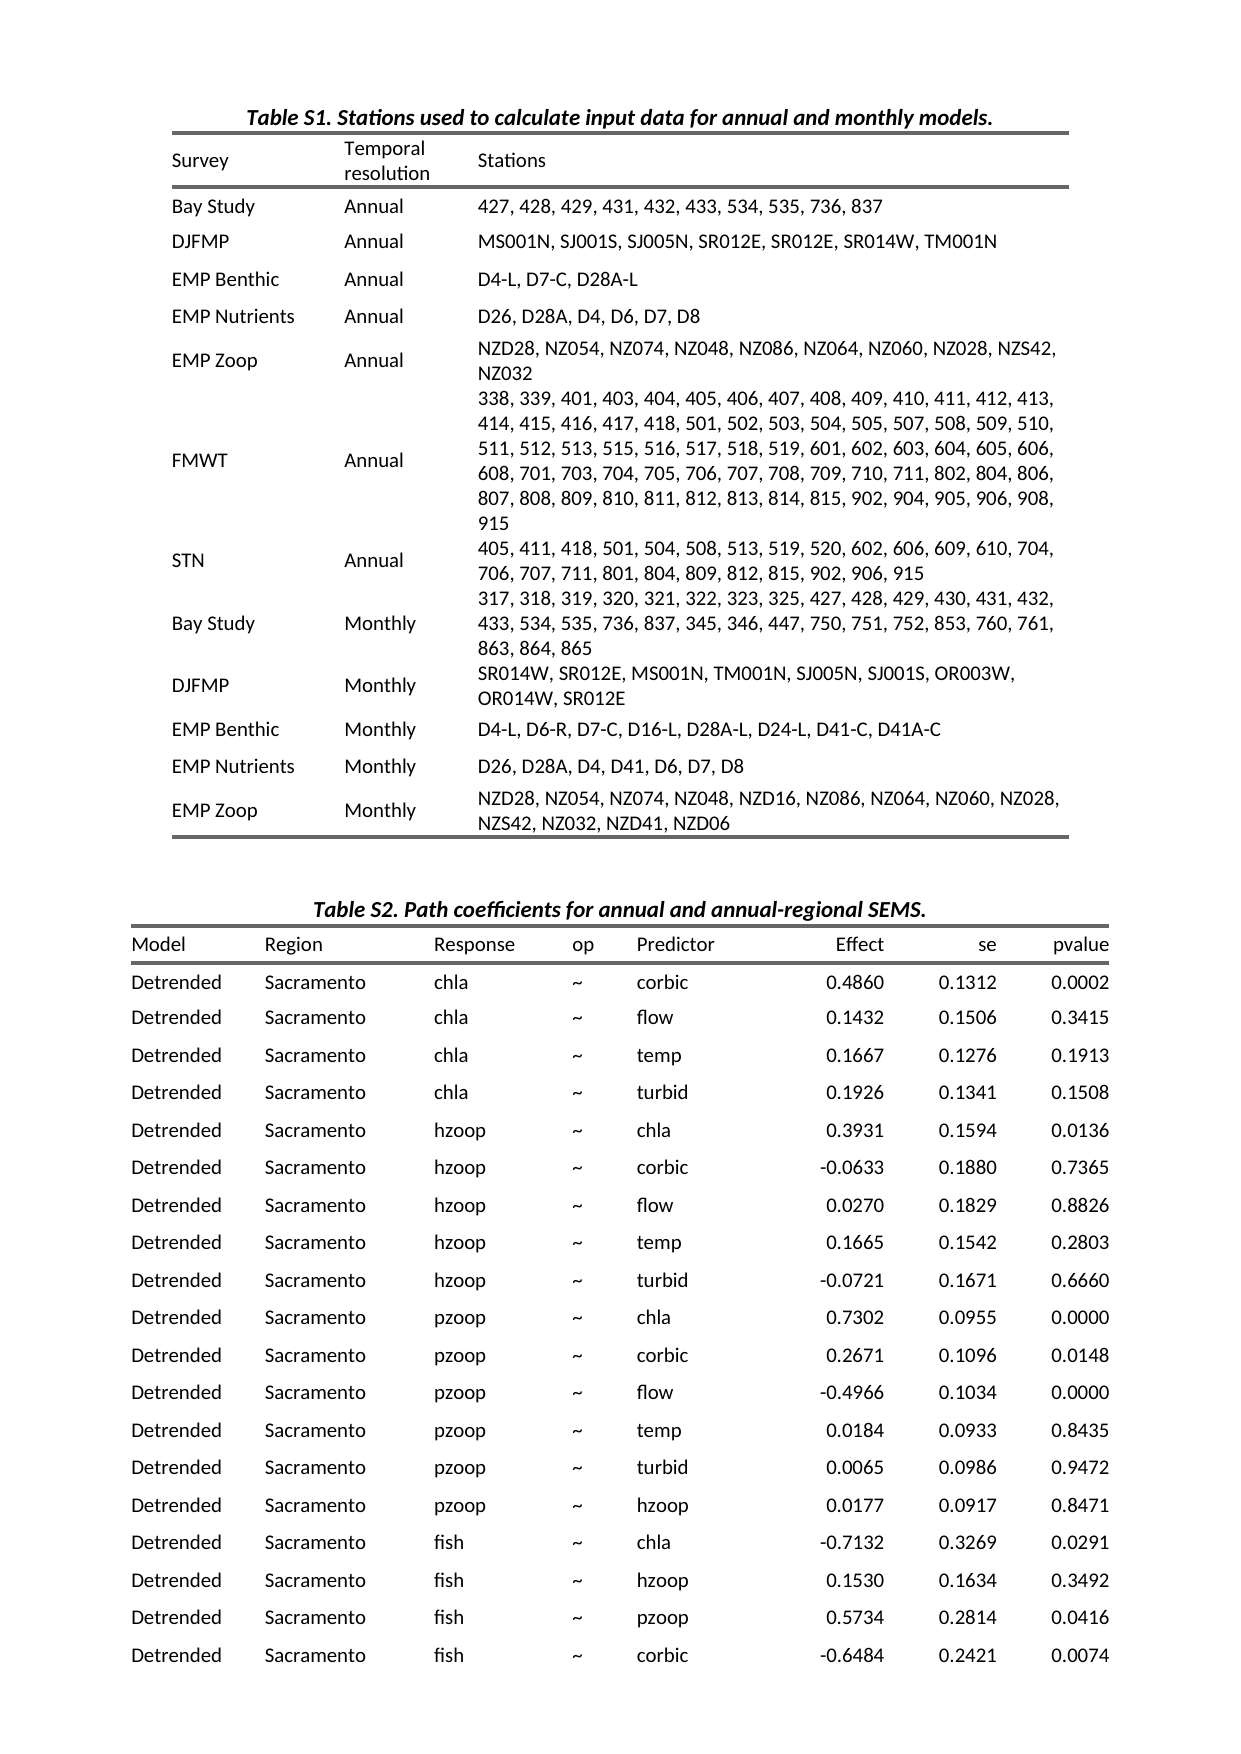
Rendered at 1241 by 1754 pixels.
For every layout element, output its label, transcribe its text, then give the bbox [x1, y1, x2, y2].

table_header op [572, 928, 637, 961]
table_cell Annual [344, 189, 478, 223]
table_cell ~ [572, 1111, 637, 1148]
table_cell hzoop [434, 1261, 572, 1298]
table_cell Detrended [131, 1411, 264, 1448]
table_cell Sacramento [265, 1186, 434, 1223]
table_header Response [434, 928, 572, 961]
table_cell Annual [344, 223, 478, 260]
table_cell Detrended [131, 1524, 264, 1561]
table_cell 0.0065 [771, 1449, 884, 1486]
table_cell pzoop [434, 1411, 572, 1448]
table_cell ~ [572, 1261, 637, 1298]
table_cell flow [637, 999, 771, 1036]
table_cell Annual [344, 385, 478, 535]
table_cell 0.0416 [997, 1599, 1109, 1636]
table_cell hzoop [434, 1186, 572, 1223]
table_cell EMP Nutrients [172, 298, 344, 335]
table_cell Detrended [131, 1036, 264, 1073]
table_cell EMP Nutrients [172, 748, 344, 785]
table_cell Monthly [344, 660, 478, 710]
table_cell EMP Zoop [172, 335, 344, 385]
table_cell Annual [344, 298, 478, 335]
table_header Effect [771, 928, 884, 961]
table_cell 0.1634 [884, 1561, 997, 1598]
table_cell 0.1276 [884, 1036, 997, 1073]
table_cell 0.4860 [771, 965, 884, 998]
table_cell D26, D28A, D4, D6, D7, D8 [478, 298, 1069, 335]
table_cell Detrended [131, 1299, 264, 1336]
table_cell ~ [572, 1299, 637, 1336]
table_cell 0.0917 [884, 1486, 997, 1523]
table_cell -0.7132 [771, 1524, 884, 1561]
table_cell D26, D28A, D4, D41, D6, D7, D8 [478, 748, 1069, 785]
table_cell fish [434, 1524, 572, 1561]
table_cell fish [434, 1561, 572, 1598]
table_cell ~ [572, 1561, 637, 1598]
table_cell 0.8826 [997, 1186, 1109, 1223]
table_cell hzoop [637, 1561, 771, 1598]
table_cell Sacramento [265, 1561, 434, 1598]
table_cell flow [637, 1186, 771, 1223]
table_cell temp [637, 1036, 771, 1073]
table_cell Sacramento [265, 1074, 434, 1111]
table_cell Detrended [131, 1449, 264, 1486]
table_header Stations [478, 135, 1069, 185]
table_cell 0.1034 [884, 1374, 997, 1411]
table_cell temp [637, 1411, 771, 1448]
table_header Model [131, 928, 264, 961]
table_cell ~ [572, 1636, 637, 1673]
text Table S1. Stations used to calculate input data for annual and monthly models. [75, 103, 1165, 131]
table_cell 0.0074 [997, 1636, 1109, 1673]
table_cell 0.0933 [884, 1411, 997, 1448]
table_cell 405, 411, 418, 501, 504, 508, 513, 519, 520, 602, 606, 609, 610, 704, 706, 707, 711, 801, 804, 809, 812, 815, 902, 906, 915 [478, 535, 1069, 585]
table_cell 0.0291 [997, 1524, 1109, 1561]
table_cell Monthly [344, 785, 478, 835]
table_cell ~ [572, 1524, 637, 1561]
table_cell 0.1432 [771, 999, 884, 1036]
table_cell Detrended [131, 999, 264, 1036]
table_cell pzoop [434, 1299, 572, 1336]
table_cell MS001N, SJ001S, SJ005N, SR012E, SR012E, SR014W, TM001N [478, 223, 1069, 260]
table_cell Detrended [131, 1561, 264, 1598]
table_cell corbic [637, 1636, 771, 1673]
table_cell 0.1508 [997, 1074, 1109, 1111]
table_cell 0.1542 [884, 1224, 997, 1261]
table_cell ~ [572, 1149, 637, 1186]
table_cell D4-L, D7-C, D28A-L [478, 260, 1069, 298]
table_cell Monthly [344, 710, 478, 748]
table_cell 0.7302 [771, 1299, 884, 1336]
table_cell Detrended [131, 1336, 264, 1373]
table_cell 0.1341 [884, 1074, 997, 1111]
table_cell chla [434, 999, 572, 1036]
table_cell 0.1530 [771, 1561, 884, 1598]
table_cell EMP Zoop [172, 785, 344, 835]
table_cell pzoop [434, 1486, 572, 1523]
table_cell 338, 339, 401, 403, 404, 405, 406, 407, 408, 409, 410, 411, 412, 413, 414, 415, 416, 417, 418, 501, 502, 503, 504, 505, 507, 508, 509, 510, 511, 512, 513, 515, 516, 517, 518, 519, 601, 602, 603, 604, 605, 606, 608, 701, 703, 704, 705, 706, 707, 708, 709, 710, 711, 802, 804, 806, 807, 808, 809, 810, 811, 812, 813, 814, 815, 902, 904, 905, 906, 908, 915 [478, 385, 1069, 535]
table_cell 0.8435 [997, 1411, 1109, 1448]
table_cell Detrended [131, 1149, 264, 1186]
table_cell 0.1671 [884, 1261, 997, 1298]
table_cell Detrended [131, 1111, 264, 1148]
table_cell SR014W, SR012E, MS001N, TM001N, SJ005N, SJ001S, OR003W, OR014W, SR012E [478, 660, 1069, 710]
table_cell -0.4966 [771, 1374, 884, 1411]
table_cell Detrended [131, 965, 264, 998]
table_cell hzoop [434, 1111, 572, 1148]
table_cell 0.1312 [884, 965, 997, 998]
table_cell temp [637, 1224, 771, 1261]
table_cell Sacramento [265, 1486, 434, 1523]
table_cell -0.6484 [771, 1636, 884, 1673]
table_cell Sacramento [265, 1036, 434, 1073]
table_cell corbic [637, 965, 771, 998]
table_cell -0.0721 [771, 1261, 884, 1298]
table_cell Sacramento [265, 1149, 434, 1186]
table_cell Detrended [131, 1599, 264, 1636]
table_cell pzoop [434, 1374, 572, 1411]
table_cell 0.3415 [997, 999, 1109, 1036]
table_cell 0.0136 [997, 1111, 1109, 1148]
table_cell hzoop [637, 1486, 771, 1523]
table_cell Sacramento [265, 1524, 434, 1561]
table_cell Monthly [344, 748, 478, 785]
table_cell flow [637, 1374, 771, 1411]
table_cell NZD28, NZ054, NZ074, NZ048, NZ086, NZ064, NZ060, NZ028, NZS42, NZ032 [478, 335, 1069, 385]
table_cell EMP Benthic [172, 260, 344, 298]
table_cell NZD28, NZ054, NZ074, NZ048, NZD16, NZ086, NZ064, NZ060, NZ028, NZS42, NZ032, NZD41, NZD06 [478, 785, 1069, 835]
table_cell ~ [572, 1374, 637, 1411]
table_cell ~ [572, 1074, 637, 1111]
table_cell Sacramento [265, 1449, 434, 1486]
table_cell Detrended [131, 1224, 264, 1261]
table_cell 0.0986 [884, 1449, 997, 1486]
table_cell Sacramento [265, 999, 434, 1036]
table_cell 0.3931 [771, 1111, 884, 1148]
table_cell DJFMP [172, 660, 344, 710]
table_cell chla [434, 1074, 572, 1111]
table_cell corbic [637, 1336, 771, 1373]
table_cell fish [434, 1636, 572, 1673]
table_cell Sacramento [265, 1111, 434, 1148]
table_cell Sacramento [265, 1261, 434, 1298]
table_cell 0.0148 [997, 1336, 1109, 1373]
table_cell hzoop [434, 1224, 572, 1261]
table_cell D4-L, D6-R, D7-C, D16-L, D28A-L, D24-L, D41-C, D41A-C [478, 710, 1069, 748]
table_header pvalue [997, 928, 1109, 961]
table_cell Sacramento [265, 1299, 434, 1336]
table_cell 0.0002 [997, 965, 1109, 998]
table_cell 0.0177 [771, 1486, 884, 1523]
table_header Survey [172, 135, 344, 185]
table_cell Detrended [131, 1486, 264, 1523]
table_cell ~ [572, 1449, 637, 1486]
table_cell turbid [637, 1261, 771, 1298]
table_cell 0.1096 [884, 1336, 997, 1373]
table_cell ~ [572, 999, 637, 1036]
table_cell corbic [637, 1149, 771, 1186]
table_cell 0.1913 [997, 1036, 1109, 1073]
table_cell 0.9472 [997, 1449, 1109, 1486]
table_cell -0.0633 [771, 1149, 884, 1186]
table_cell 0.0000 [997, 1299, 1109, 1336]
table_cell 0.6660 [997, 1261, 1109, 1298]
table_cell 0.1880 [884, 1149, 997, 1186]
table_header Temporal resolution [344, 135, 478, 185]
table_cell 0.0184 [771, 1411, 884, 1448]
table_cell 0.1665 [771, 1224, 884, 1261]
table_cell Sacramento [265, 1336, 434, 1373]
table_cell 0.2421 [884, 1636, 997, 1673]
table_cell 0.1506 [884, 999, 997, 1036]
table_cell ~ [572, 1224, 637, 1261]
table_cell ~ [572, 1486, 637, 1523]
table_cell Sacramento [265, 1374, 434, 1411]
table_cell fish [434, 1599, 572, 1636]
table_cell pzoop [637, 1599, 771, 1636]
table_cell 0.1667 [771, 1036, 884, 1073]
table_cell 427, 428, 429, 431, 432, 433, 534, 535, 736, 837 [478, 189, 1069, 223]
table_cell EMP Benthic [172, 710, 344, 748]
table_cell chla [637, 1111, 771, 1148]
table_cell FMWT [172, 385, 344, 535]
table_cell 0.2814 [884, 1599, 997, 1636]
table_cell Annual [344, 335, 478, 385]
table_cell Sacramento [265, 1599, 434, 1636]
table_cell ~ [572, 965, 637, 998]
table_cell chla [637, 1524, 771, 1561]
table_cell chla [434, 965, 572, 998]
table_cell 0.3492 [997, 1561, 1109, 1598]
table_cell ~ [572, 1036, 637, 1073]
table_cell 0.1594 [884, 1111, 997, 1148]
table_cell Sacramento [265, 965, 434, 998]
table_cell Sacramento [265, 1636, 434, 1673]
table_cell ~ [572, 1336, 637, 1373]
table_cell 0.3269 [884, 1524, 997, 1561]
table_cell turbid [637, 1449, 771, 1486]
table_header Predictor [637, 928, 771, 961]
table_cell 0.8471 [997, 1486, 1109, 1523]
table_cell 0.1926 [771, 1074, 884, 1111]
table_header se [884, 928, 997, 961]
table_cell ~ [572, 1186, 637, 1223]
table_cell 0.0000 [997, 1374, 1109, 1411]
table_cell Bay Study [172, 585, 344, 660]
table_cell Detrended [131, 1374, 264, 1411]
table_cell turbid [637, 1074, 771, 1111]
table_cell hzoop [434, 1149, 572, 1186]
table_cell chla [434, 1036, 572, 1073]
table_cell Sacramento [265, 1224, 434, 1261]
table_cell Bay Study [172, 189, 344, 223]
table_cell 317, 318, 319, 320, 321, 322, 323, 325, 427, 428, 429, 430, 431, 432, 433, 534, 535, 736, 837, 345, 346, 447, 750, 751, 752, 853, 760, 761, 863, 864, 865 [478, 585, 1069, 660]
table_cell Annual [344, 535, 478, 585]
table_cell DJFMP [172, 223, 344, 260]
table_cell ~ [572, 1599, 637, 1636]
table_cell chla [637, 1299, 771, 1336]
table_cell 0.7365 [997, 1149, 1109, 1186]
table_cell Detrended [131, 1186, 264, 1223]
table_cell 0.1829 [884, 1186, 997, 1223]
table_cell 0.0955 [884, 1299, 997, 1336]
text Table S2. Path coefficients for annual and annual-regional SEMS. [75, 895, 1165, 923]
table_cell 0.2671 [771, 1336, 884, 1373]
table_cell Detrended [131, 1261, 264, 1298]
table_cell Sacramento [265, 1411, 434, 1448]
table_cell Detrended [131, 1074, 264, 1111]
table_cell Monthly [344, 585, 478, 660]
table_cell STN [172, 535, 344, 585]
table_cell 0.0270 [771, 1186, 884, 1223]
table_cell Detrended [131, 1636, 264, 1673]
table_cell pzoop [434, 1336, 572, 1373]
table_header Region [265, 928, 434, 961]
table_cell 0.5734 [771, 1599, 884, 1636]
table_cell ~ [572, 1411, 637, 1448]
table_cell 0.2803 [997, 1224, 1109, 1261]
table_cell Annual [344, 260, 478, 298]
table_cell pzoop [434, 1449, 572, 1486]
